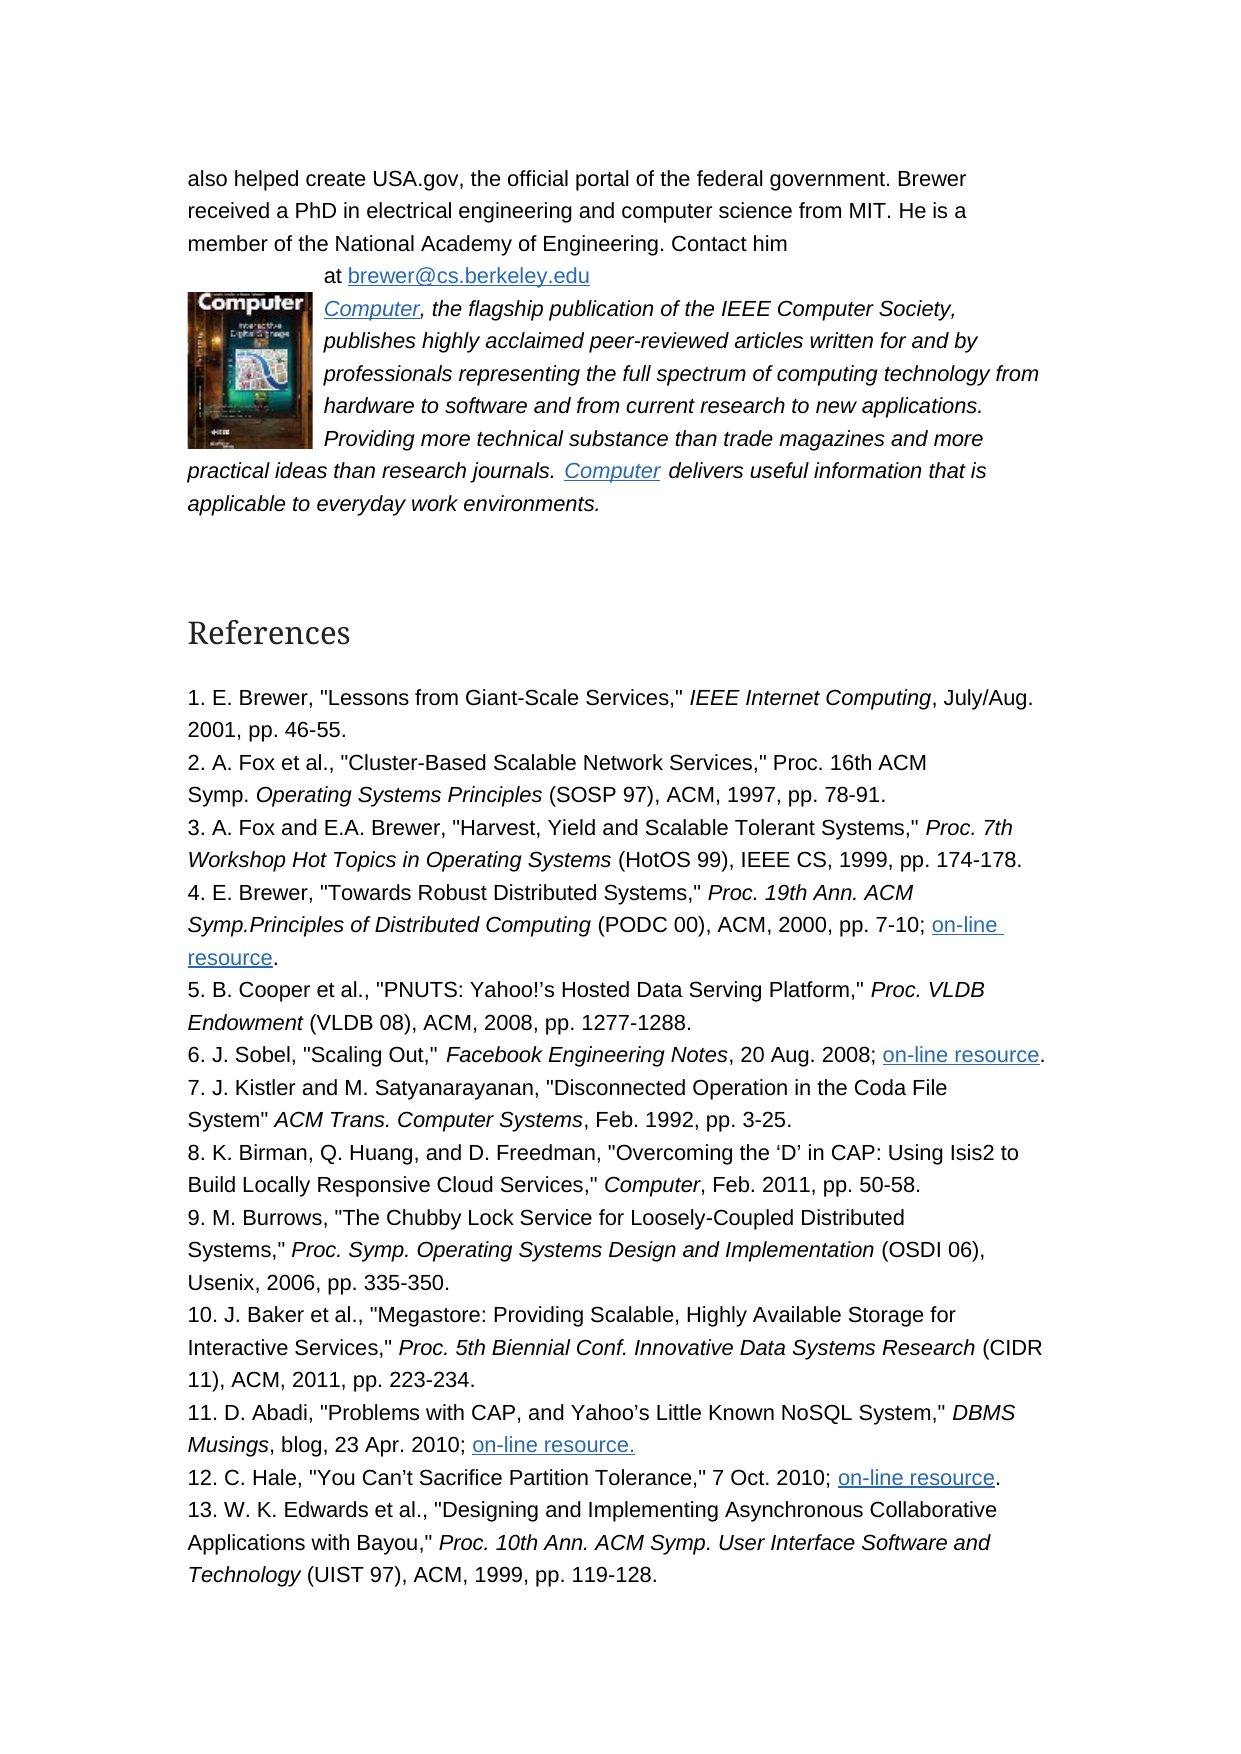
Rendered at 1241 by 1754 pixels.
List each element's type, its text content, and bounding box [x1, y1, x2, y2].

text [187, 681, 1053, 1591]
picture [187, 292, 313, 449]
text References [187, 600, 1053, 665]
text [187, 162, 1053, 292]
text Computer, the flagship publication of the IEEE Computer Society, publishes highly acclaimed peer-reviewed articles written for and by professionals representing the full spectrum of computing technology from hardware to software and from current research to new applications. Providing more technical substance than trade magazines and more practical ideas than research journals. Computer delivers useful information that is applicable to everyday work environments. [187, 292, 1053, 519]
